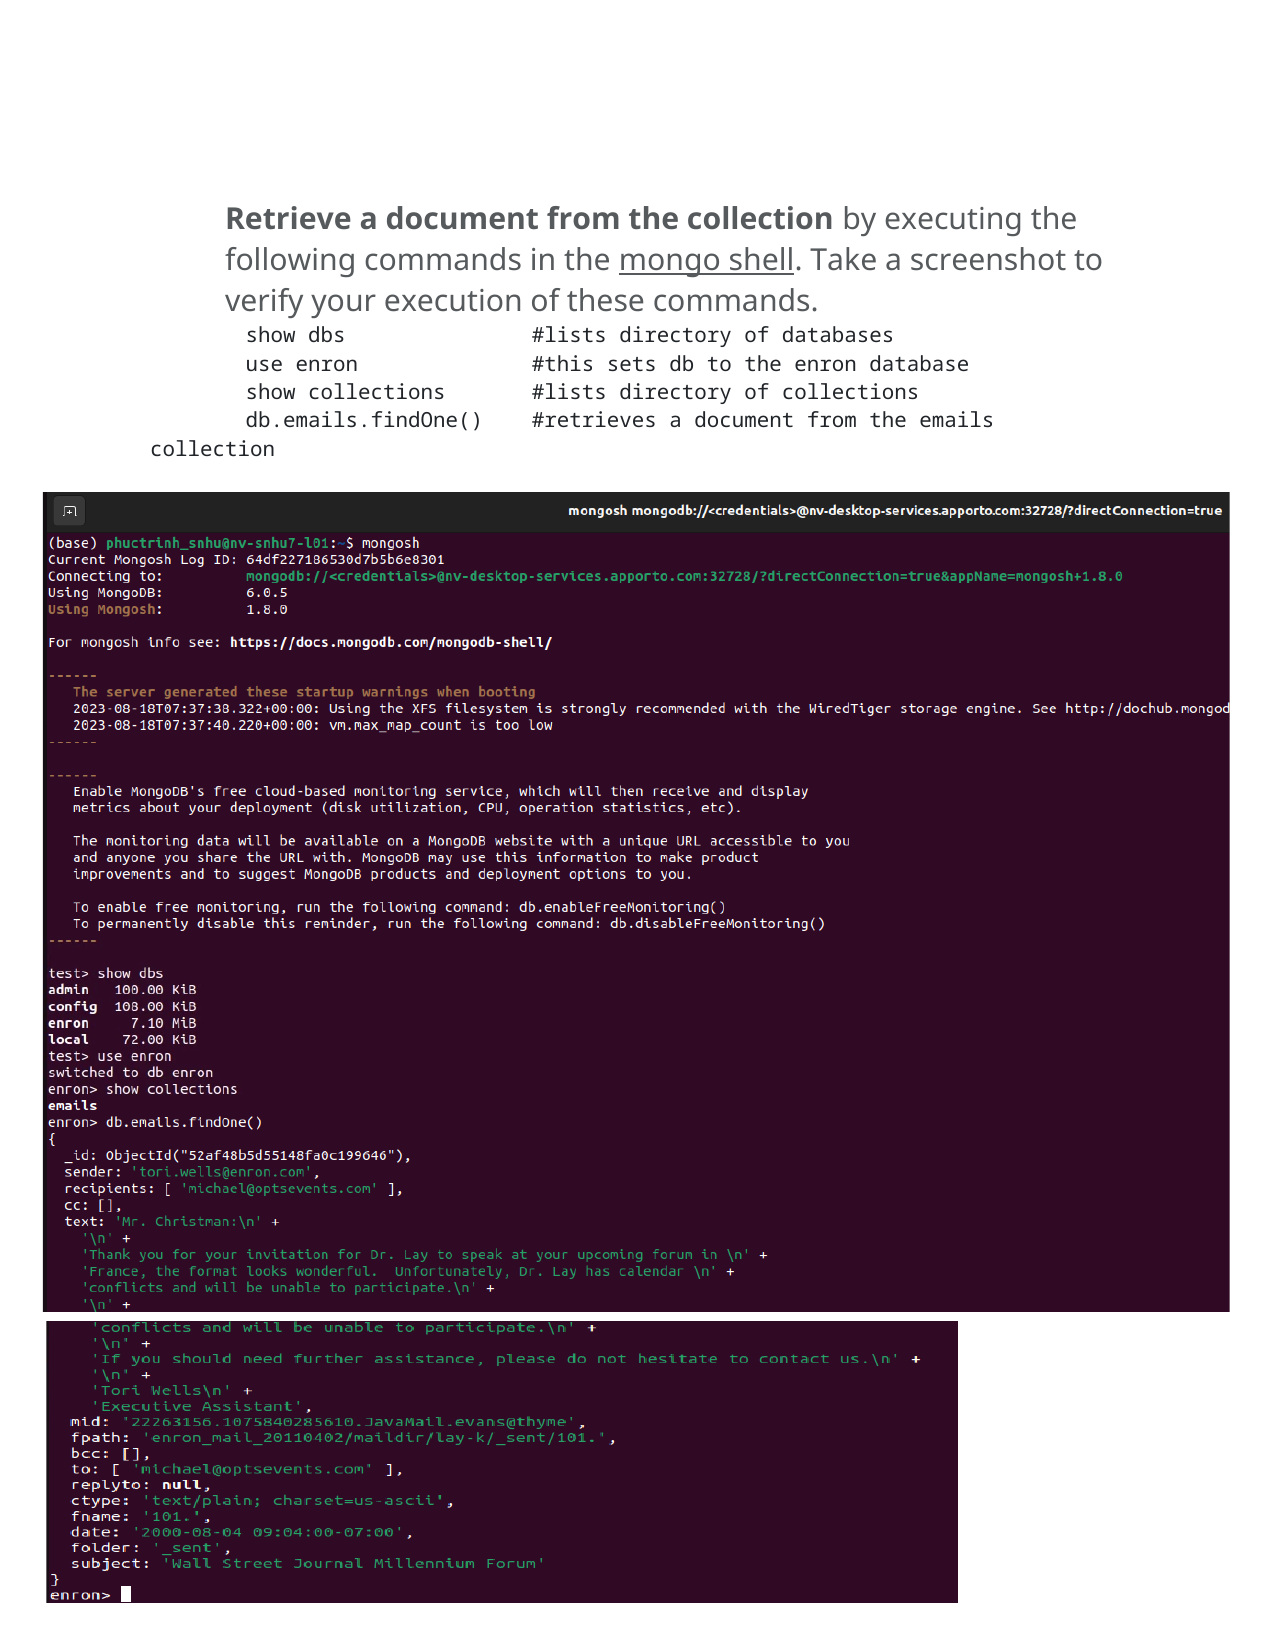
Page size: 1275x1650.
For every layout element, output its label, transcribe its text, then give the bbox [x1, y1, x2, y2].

picture [42, 492, 1229, 1311]
text db.emails.findOne() #retrieves a document from the emails collection [150, 406, 1125, 462]
picture [45, 1321, 958, 1603]
text show collections #lists directory of collections [150, 377, 1125, 406]
text show dbs #lists directory of databases [150, 320, 1125, 349]
text use enron #this sets db to the enron database [150, 349, 1125, 377]
list Retrieve a document from the collection by executing the following commands in the mongo shell. Take a screenshot to verify your execution of these commands. [819, 197, 1125, 320]
